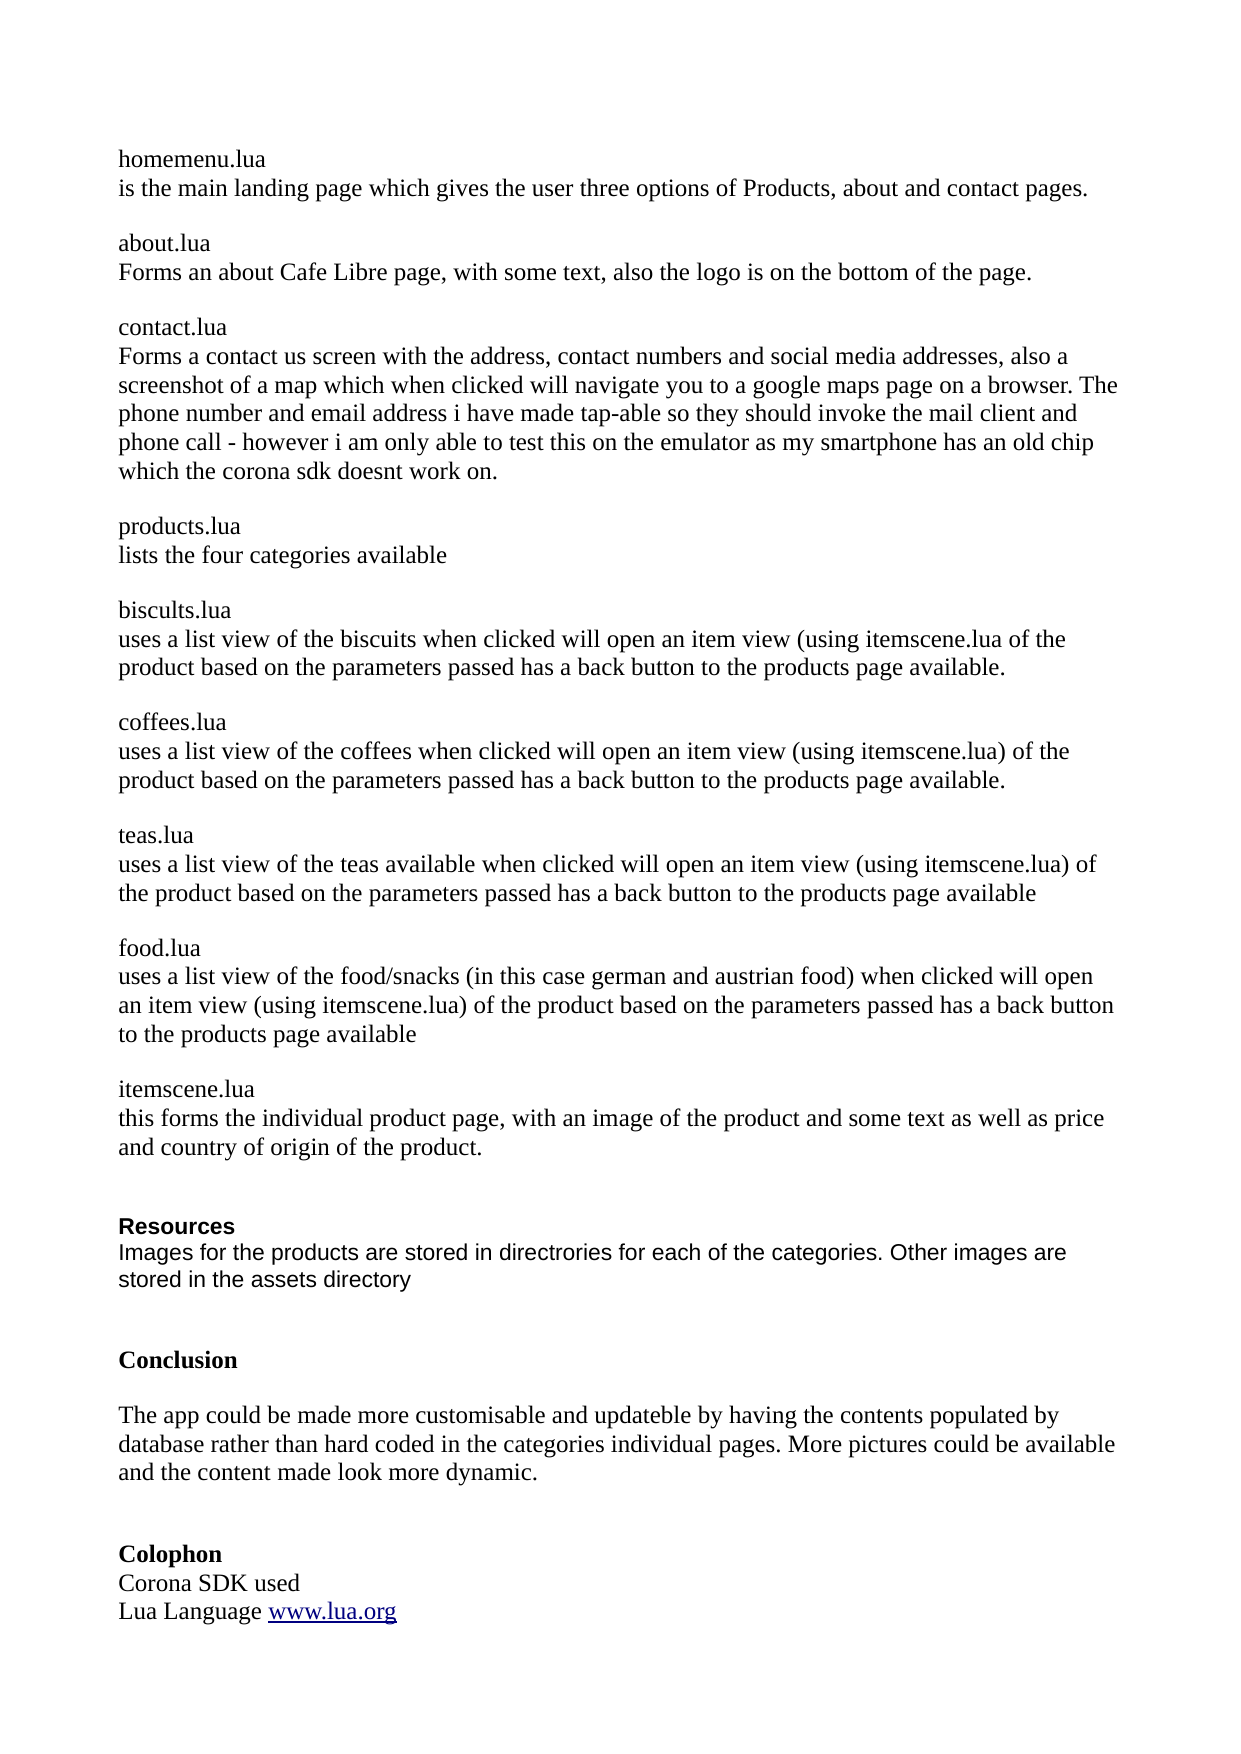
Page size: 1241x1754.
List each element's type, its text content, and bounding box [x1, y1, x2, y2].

text Conclusion [118, 1345, 1122, 1373]
text is the main landing page which gives the user three options of Products, about and contact pages. [118, 173, 1122, 202]
text Colophon [118, 1539, 1122, 1568]
text uses a list view of the food/snacks (in this case german and austrian food) when clicked will open an item view (using itemscene.lua) of the product based on the parameters passed has a back button to the products page available [118, 961, 1122, 1048]
text itemscene.lua [118, 1074, 1122, 1103]
text uses a list view of the coffees when clicked will open an item view (using itemscene.lua) of the product based on the parameters passed has a back button to the products page available. [118, 736, 1122, 794]
text about.lua [118, 228, 1122, 257]
text uses a list view of the teas available when clicked will open an item view (using itemscene.lua) of the product based on the parameters passed has a back button to the products page available [118, 849, 1122, 906]
text teas.lua [118, 820, 1122, 849]
text Forms an about Cafe Libre page, with some text, also the logo is on the bottom of the page. [118, 257, 1122, 286]
text contact.lua [118, 312, 1122, 341]
text biscults.lua [118, 595, 1122, 624]
text food.lua [118, 933, 1122, 961]
text homemenu.lua [118, 144, 1122, 173]
text this forms the individual product page, with an image of the product and some text as well as price and country of origin of the product. [118, 1103, 1122, 1160]
text Lua Language www.lua.org [118, 1596, 1122, 1625]
text Corona SDK used [118, 1568, 1122, 1596]
text products.lua [118, 511, 1122, 540]
text lists the four categories available [118, 540, 1122, 568]
text Forms a contact us screen with the address, contact numbers and social media addresses, also a screenshot of a map which when clicked will navigate you to a google maps page on a browser. The phone number and email address i have made tap-able so they should invoke the mail client and phone call - however i am only able to test this on the emulator as my smartphone has an old chip which the corona sdk doesnt work on. [118, 341, 1122, 485]
text Resources [118, 1213, 1122, 1239]
text uses a list view of the biscuits when clicked will open an item view (using itemscene.lua of the product based on the parameters passed has a back button to the products page available. [118, 624, 1122, 681]
text Images for the products are stored in directrories for each of the categories. Other images are stored in the assets directory [118, 1239, 1122, 1292]
text The app could be made more customisable and updateble by having the contents populated by database rather than hard coded in the categories individual pages. More pictures could be available and the content made look more dynamic. [118, 1400, 1122, 1486]
text coffees.lua [118, 707, 1122, 736]
